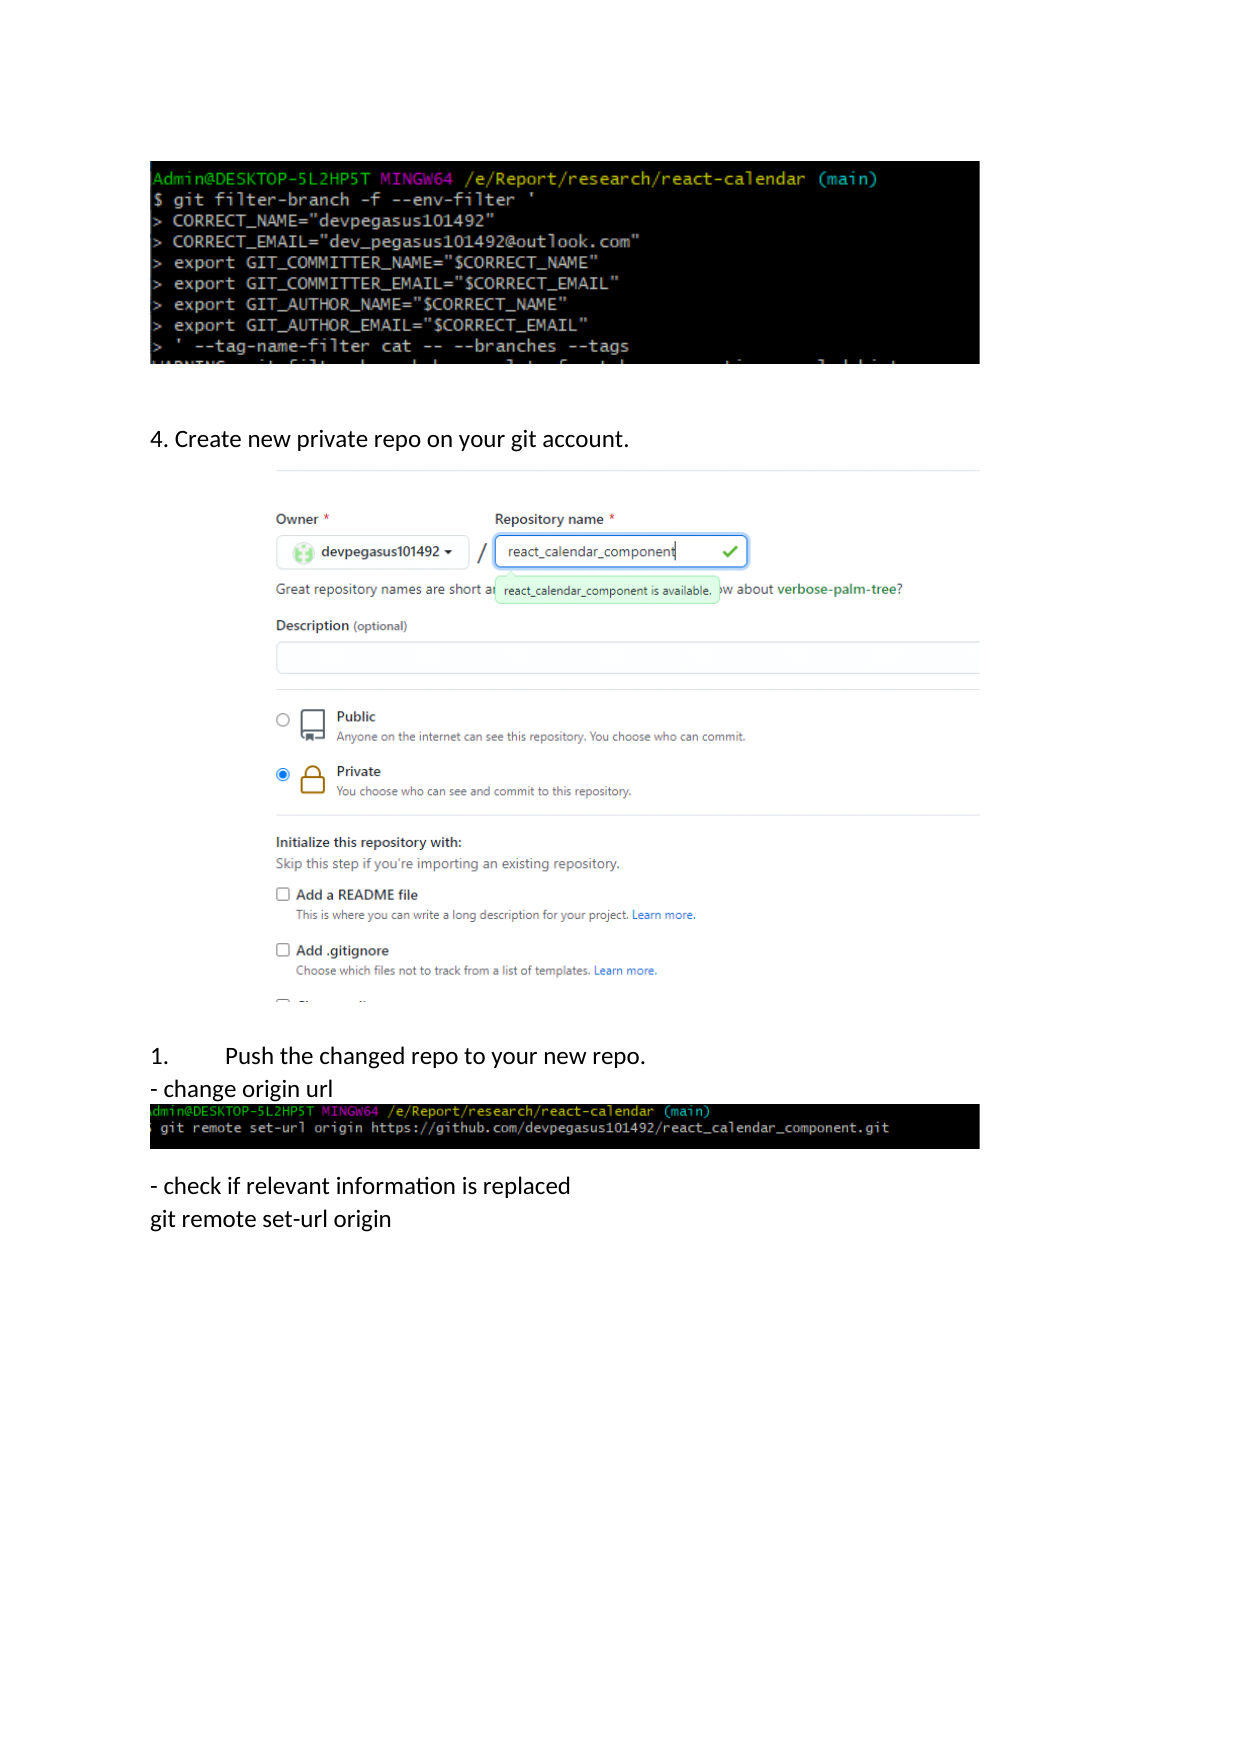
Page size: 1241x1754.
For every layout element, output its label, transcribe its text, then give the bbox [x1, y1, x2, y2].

text - check if relevant information is replaced [150, 1169, 1090, 1202]
text git remote set-url origin [150, 1202, 1090, 1234]
picture [150, 161, 980, 364]
text 4. Create new private repo on your git account. [150, 422, 1090, 454]
list Push the changed repo to your new repo. [150, 1039, 1090, 1072]
picture [150, 1104, 980, 1149]
text - change origin url [150, 1072, 1090, 1104]
picture [150, 454, 980, 1002]
